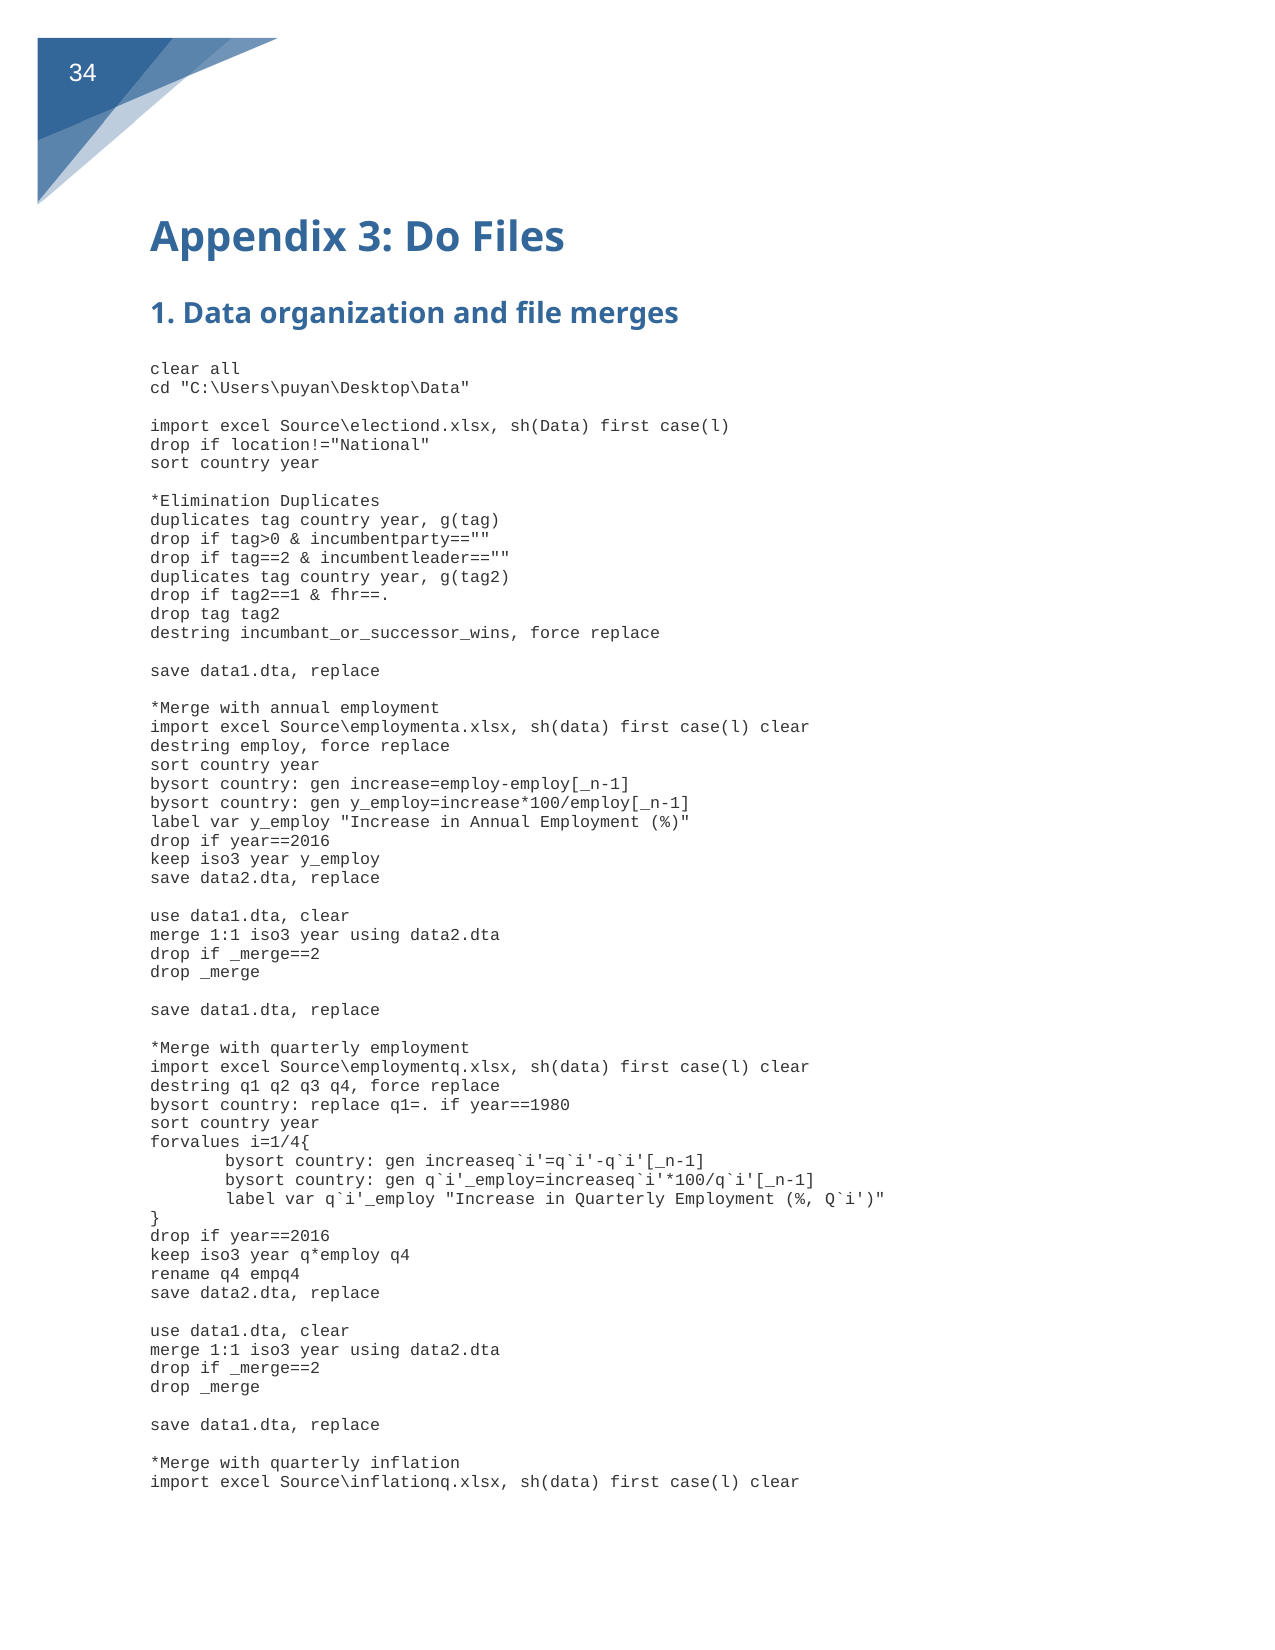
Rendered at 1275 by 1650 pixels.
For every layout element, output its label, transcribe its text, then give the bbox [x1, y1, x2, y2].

text drop if _merge==2 [150, 1360, 900, 1379]
text cd "C:\Users\puyan\Desktop\Data" [150, 379, 900, 398]
text use data1.dta, clear [150, 1322, 900, 1341]
text save data2.dta, replace [150, 870, 900, 889]
text *Merge with quarterly inflation [150, 1454, 900, 1473]
text use data1.dta, clear [150, 907, 900, 926]
text import excel Source\employmenta.xlsx, sh(data) first case(l) clear [150, 719, 900, 738]
text merge 1:1 iso3 year using data2.dta [150, 1341, 900, 1360]
text *Elimination Duplicates [150, 493, 900, 512]
text clear all [150, 361, 900, 379]
text bysort country: gen increaseq`i'=q`i'-q`i'[_n-1] [150, 1153, 900, 1171]
text 1. Data organization and file merges [150, 292, 900, 332]
text drop if tag==2 & incumbentleader=="" [150, 549, 900, 568]
text drop if location!="National" [150, 436, 900, 455]
text label var q`i'_employ "Increase in Quarterly Employment (%, Q`i')" [150, 1190, 900, 1209]
text keep iso3 year q*employ q4 [150, 1247, 900, 1266]
text Appendix 3: Do Files [150, 207, 900, 263]
text bysort country: gen increase=employ-employ[_n-1] [150, 776, 900, 794]
text *Merge with annual employment [150, 700, 900, 719]
text sort country year [150, 455, 900, 474]
text save data1.dta, replace [150, 662, 900, 681]
text destring employ, force replace [150, 738, 900, 757]
text import excel Source\employmentq.xlsx, sh(data) first case(l) clear [150, 1058, 900, 1077]
text label var y_employ "Increase in Annual Employment (%)" [150, 813, 900, 832]
text bysort country: replace q1=. if year==1980 [150, 1096, 900, 1115]
text keep iso3 year y_employ [150, 851, 900, 870]
text drop if tag>0 & incumbentparty=="" [150, 530, 900, 549]
text drop if year==2016 [150, 832, 900, 851]
text merge 1:1 iso3 year using data2.dta [150, 926, 900, 945]
text drop tag tag2 [150, 606, 900, 625]
text import excel Source\inflationq.xlsx, sh(data) first case(l) clear [150, 1473, 900, 1492]
text bysort country: gen q`i'_employ=increaseq`i'*100/q`i'[_n-1] [150, 1171, 900, 1190]
text } [150, 1209, 900, 1228]
text save data1.dta, replace [150, 1002, 900, 1021]
text sort country year [150, 757, 900, 776]
text drop if tag2==1 & fhr==. [150, 587, 900, 606]
text import excel Source\electiond.xlsx, sh(Data) first case(l) [150, 417, 900, 436]
text destring incumbant_or_successor_wins, force replace [150, 625, 900, 643]
picture [37, 37, 279, 206]
text *Merge with quarterly employment [150, 1039, 900, 1058]
text drop if _merge==2 [150, 945, 900, 964]
text save data2.dta, replace [150, 1284, 900, 1303]
text duplicates tag country year, g(tag) [150, 512, 900, 530]
text drop if year==2016 [150, 1228, 900, 1247]
text drop _merge [150, 964, 900, 983]
text duplicates tag country year, g(tag2) [150, 568, 900, 587]
text save data1.dta, replace [150, 1417, 900, 1435]
text forvalues i=1/4{ [150, 1134, 900, 1153]
text rename q4 empq4 [150, 1266, 900, 1284]
text bysort country: gen y_employ=increase*100/employ[_n-1] [150, 794, 900, 813]
text sort country year [150, 1115, 900, 1134]
text drop _merge [150, 1379, 900, 1398]
text destring q1 q2 q3 q4, force replace [150, 1077, 900, 1096]
